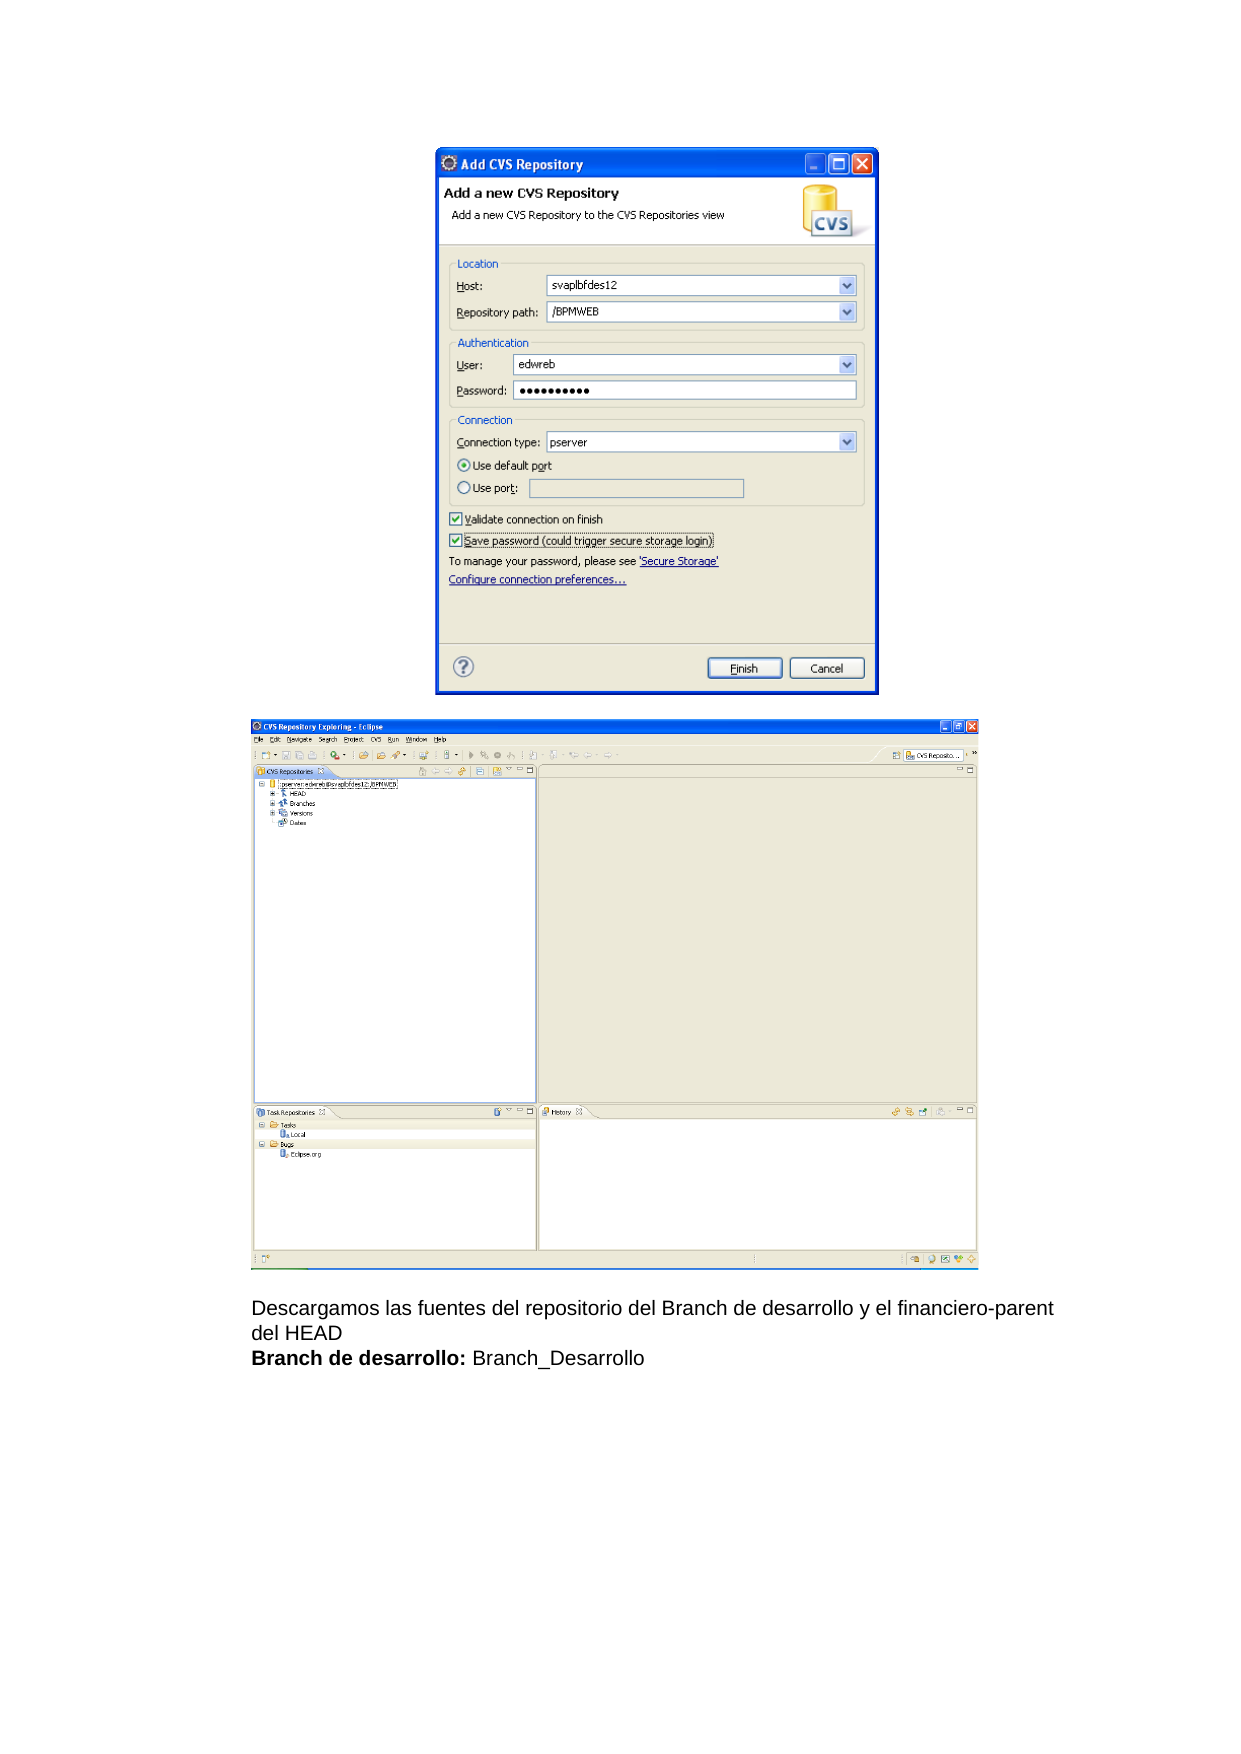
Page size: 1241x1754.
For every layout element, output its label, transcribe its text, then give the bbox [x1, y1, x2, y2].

list Branch de desarrollo: Branch_Desarrollo [251, 1344, 1063, 1369]
picture [435, 147, 879, 695]
picture [251, 719, 979, 1270]
list Descargamos las fuentes del repositorio del Branch de desarrollo y el financiero-parent del HEAD [251, 1294, 1063, 1344]
